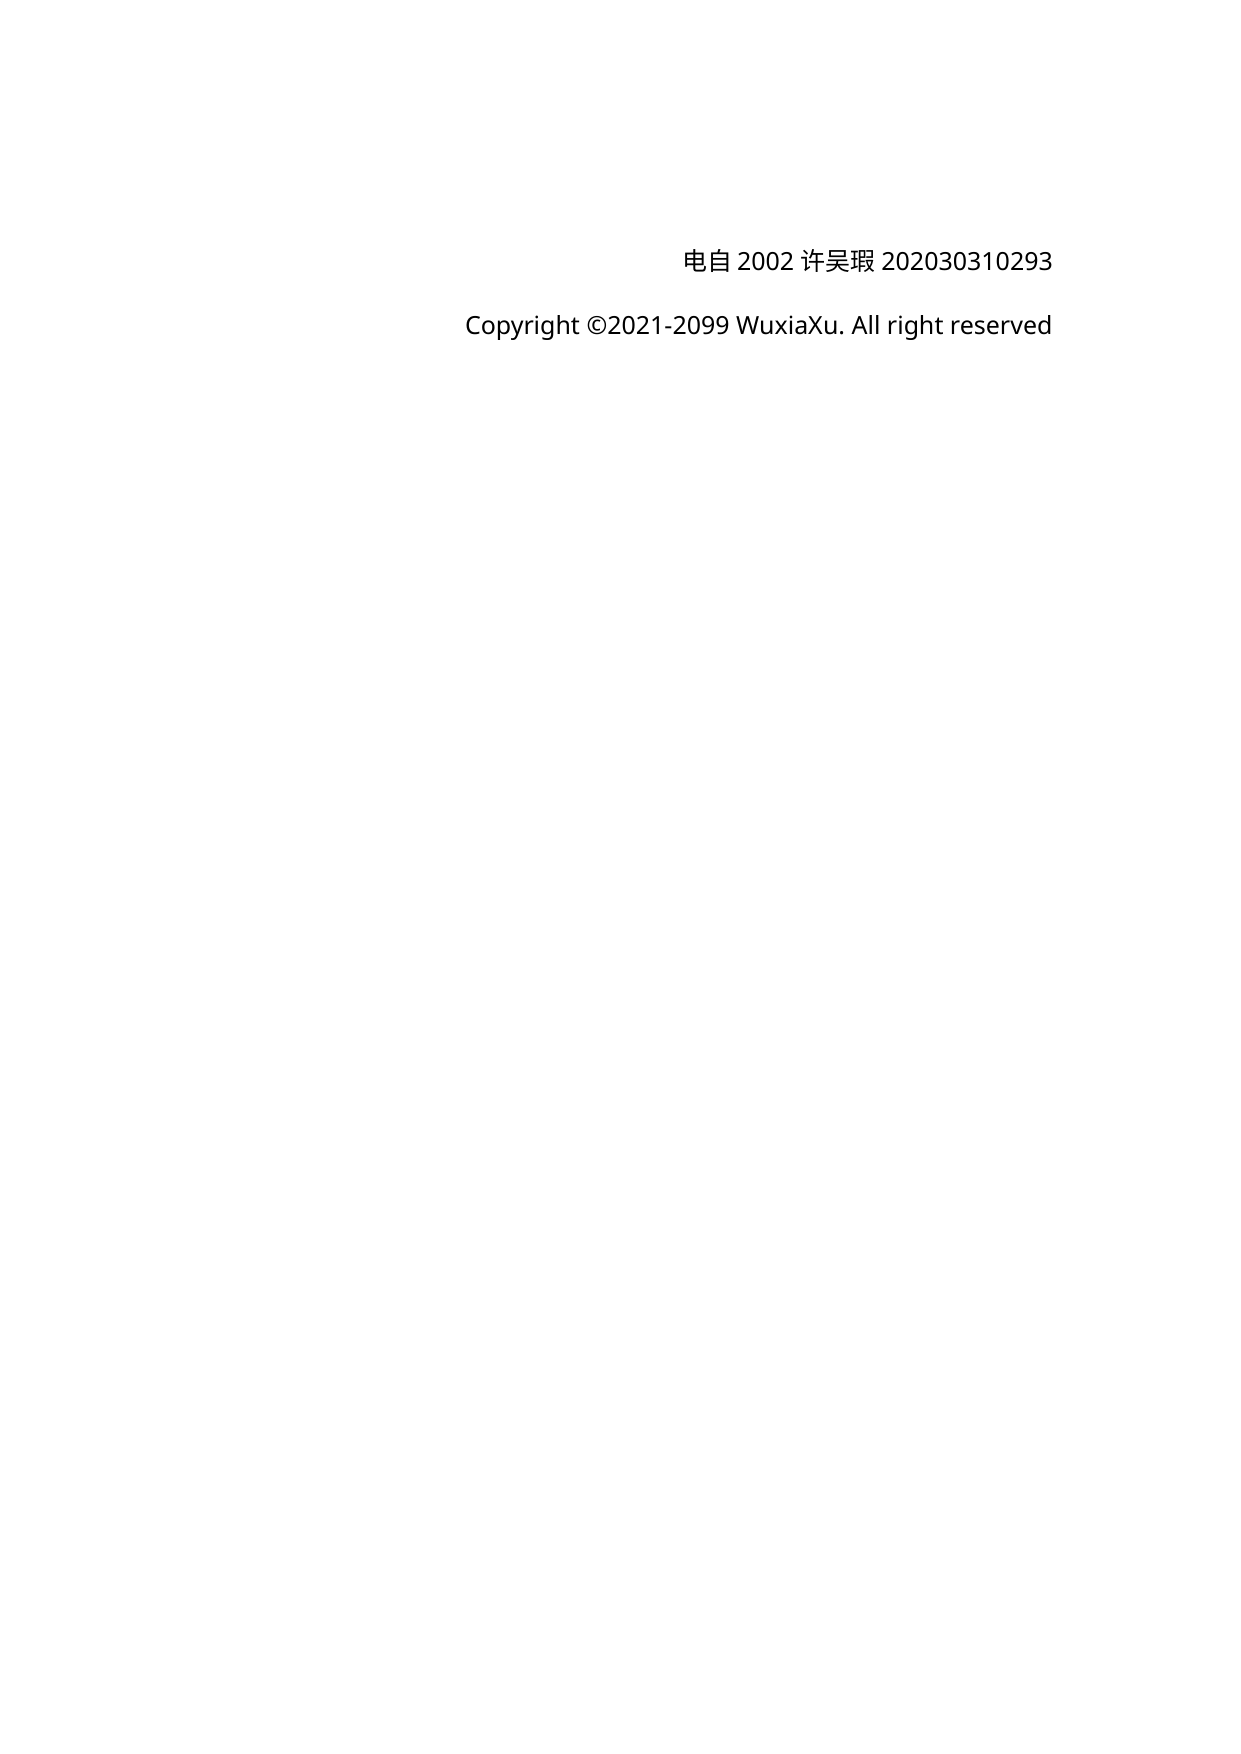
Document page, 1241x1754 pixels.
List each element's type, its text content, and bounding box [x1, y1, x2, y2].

list 电自2002 许吴瑕 202030310293 [187, 227, 1053, 292]
list Copyright ©2021-2099 WuxiaXu. All right reserved [187, 292, 1053, 357]
